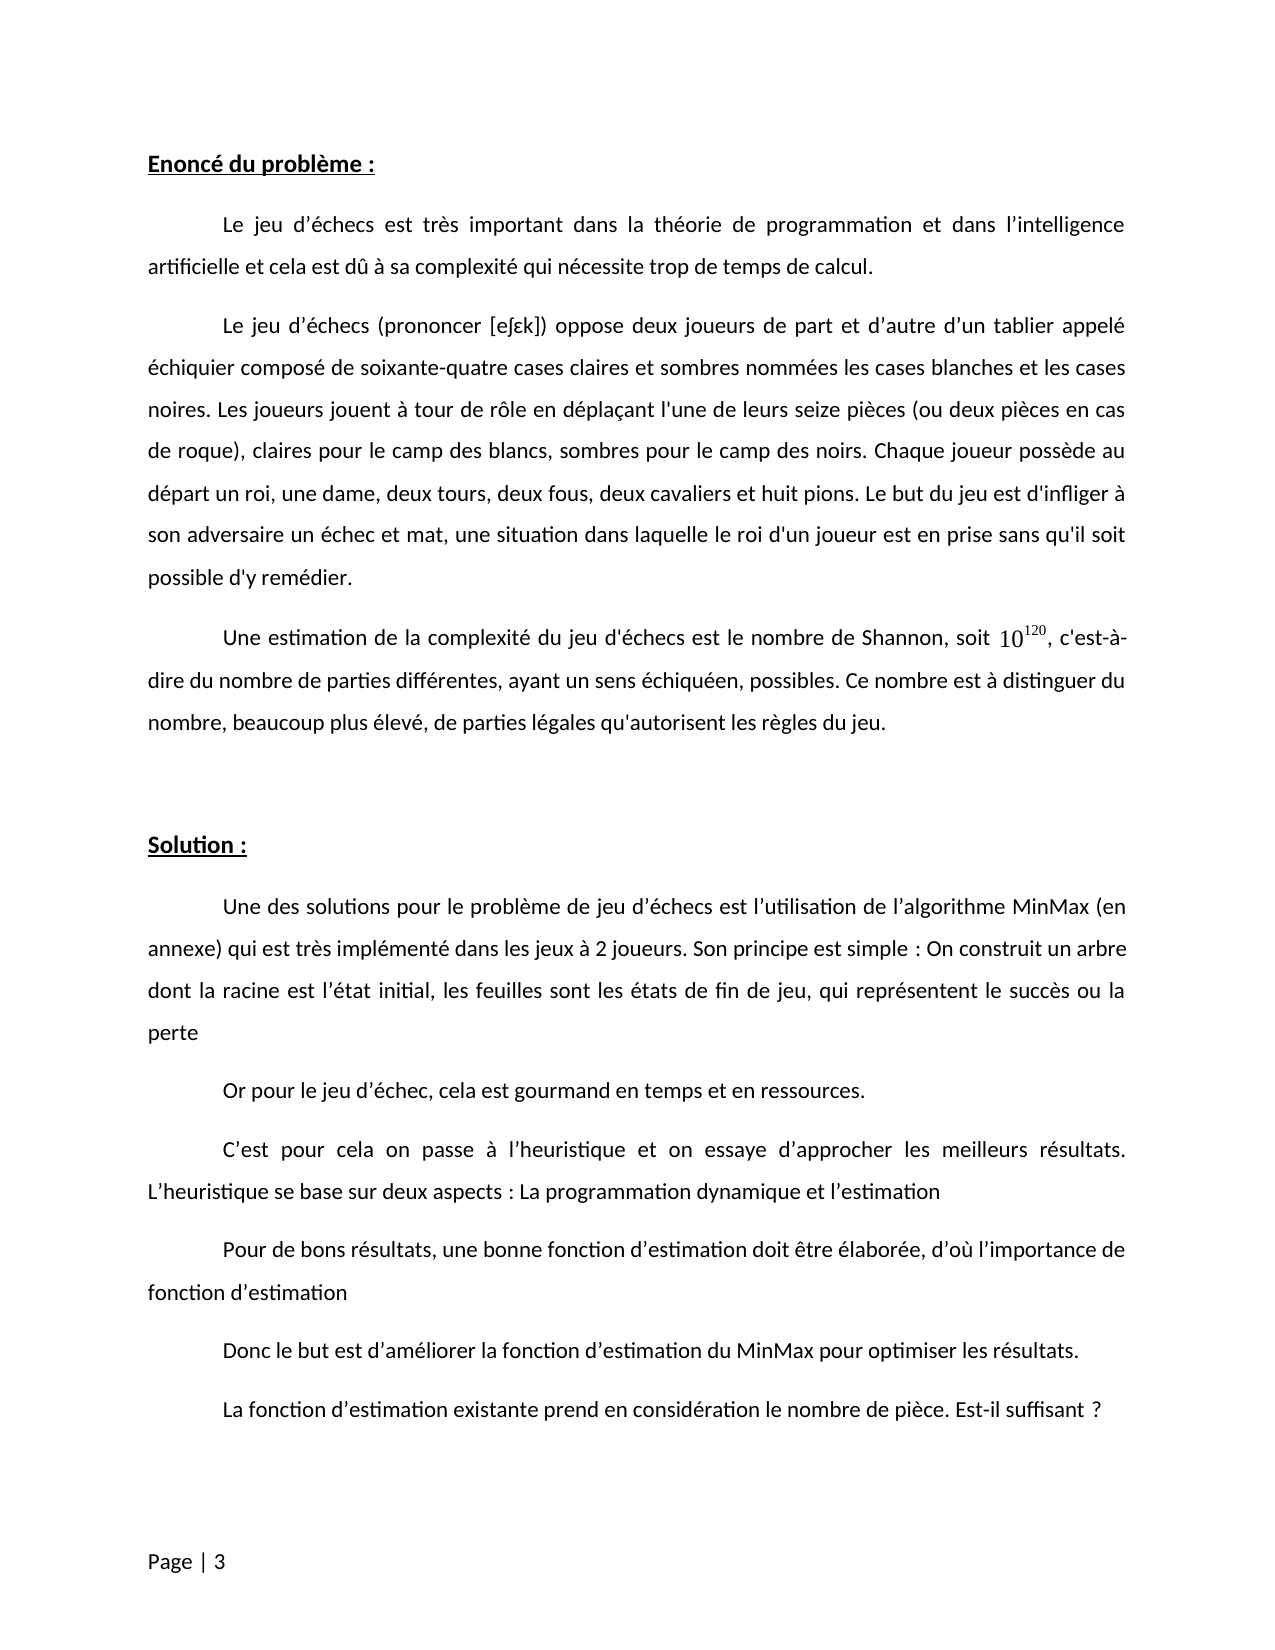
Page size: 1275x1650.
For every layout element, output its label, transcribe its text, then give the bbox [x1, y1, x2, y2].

text La fonction d’estimation existante prend en considération le nombre de pièce. Est-il suffisant ? [148, 1395, 1127, 1423]
text Le jeu d’échecs (prononcer [eʃɛk]) oppose deux joueurs de part et d’autre d’un tablier appelé échiquier composé de soixante-quatre cases claires et sombres nommées les cases blanches et les cases noires. Les joueurs jouent à tour de rôle en déplaçant l'une de leurs seize pièces (ou deux pièces en cas de roque), claires pour le camp des blancs, sombres pour le camp des noirs. Chaque joueur possède au départ un roi, une dame, deux tours, deux fous, deux cavaliers et huit pions. Le but du jeu est d'infliger à son adversaire un échec et mat, une situation dans laquelle le roi d'un joueur est en prise sans qu'il soit possible d'y remédier. [148, 311, 1127, 591]
text Une des solutions pour le problème de jeu d’échecs est l’utilisation de l’algorithme MinMax (en annexe) qui est très implémenté dans les jeux à 2 joueurs. Son principe est simple : On construit un arbre dont la racine est l’état initial, les feuilles sont les états de fin de jeu, qui représentent le succès ou la perte [148, 892, 1127, 1046]
text Une estimation de la complexité du jeu d'échecs est le nombre de Shannon, soit , c'est-à-dire du nombre de parties différentes, ayant un sens échiquéen, possibles. Ce nombre est à distinguer du nombre, beaucoup plus élevé, de parties légales qu'autorisent les règles du jeu. [148, 621, 1127, 736]
text C’est pour cela on passe à l’heuristique et on essaye d’approcher les meilleurs résultats. L’heuristique se base sur deux aspects : La programmation dynamique et l’estimation [148, 1135, 1127, 1205]
text Le jeu d’échecs est très important dans la théorie de programmation et dans l’intelligence artificielle et cela est dû à sa complexité qui nécessite trop de temps de calcul. [148, 210, 1127, 280]
text Solution : [148, 829, 1127, 860]
text Pour de bons résultats, une bonne fonction d’estimation doit être élaborée, d’où l’importance de fonction d’estimation [148, 1236, 1127, 1306]
text Enoncé du problème : [148, 148, 1127, 178]
text Or pour le jeu d’échec, cela est gourmand en temps et en ressources. [148, 1076, 1127, 1104]
text Donc le but est d’améliorer la fonction d’estimation du MinMax pour optimiser les résultats. [148, 1336, 1127, 1364]
